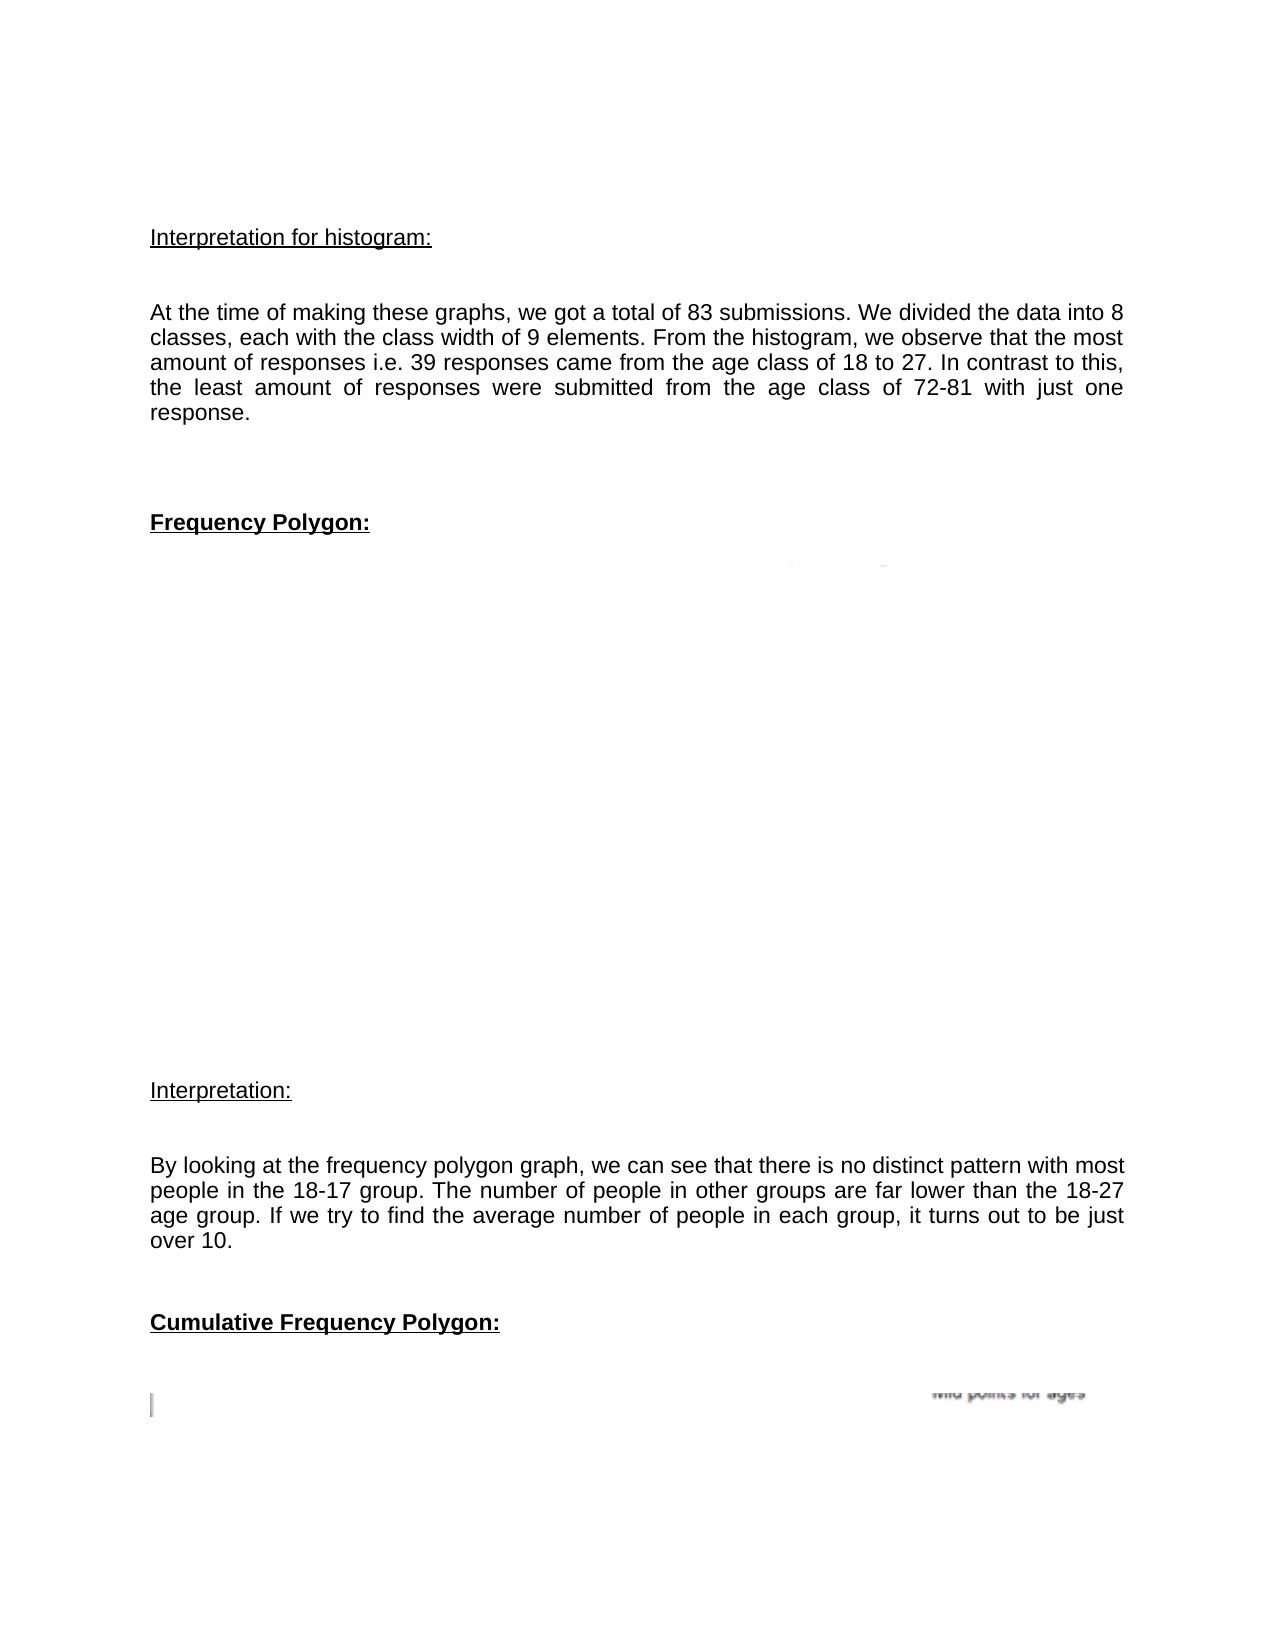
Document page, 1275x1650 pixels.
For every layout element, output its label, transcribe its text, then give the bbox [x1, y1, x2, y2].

text Cumulative Frequency Polygon: [150, 1307, 1125, 1336]
text At the time of making these graphs, we got a total of 83 submissions. We divided the data into 8 classes, each with the class width of 9 elements. From the histogram, we observe that the most amount of responses i.e. 39 responses came from the age class of 18 to 27. In contrast to this, the least amount of responses were submitted from the age class of 72-81 with just one response. [150, 300, 1125, 425]
text Frequency Polygon: [150, 507, 1125, 536]
text Interpretation: [150, 1079, 1125, 1104]
text Interpretation for histogram: [150, 225, 1125, 250]
text By looking at the frequency polygon graph, we can see that there is no distinct pattern with most people in the 18-17 group. The number of people in other groups are far lower than the 18-27 age group. If we try to find the average number of people in each group, it turns out to be just over 10. [150, 1154, 1125, 1254]
